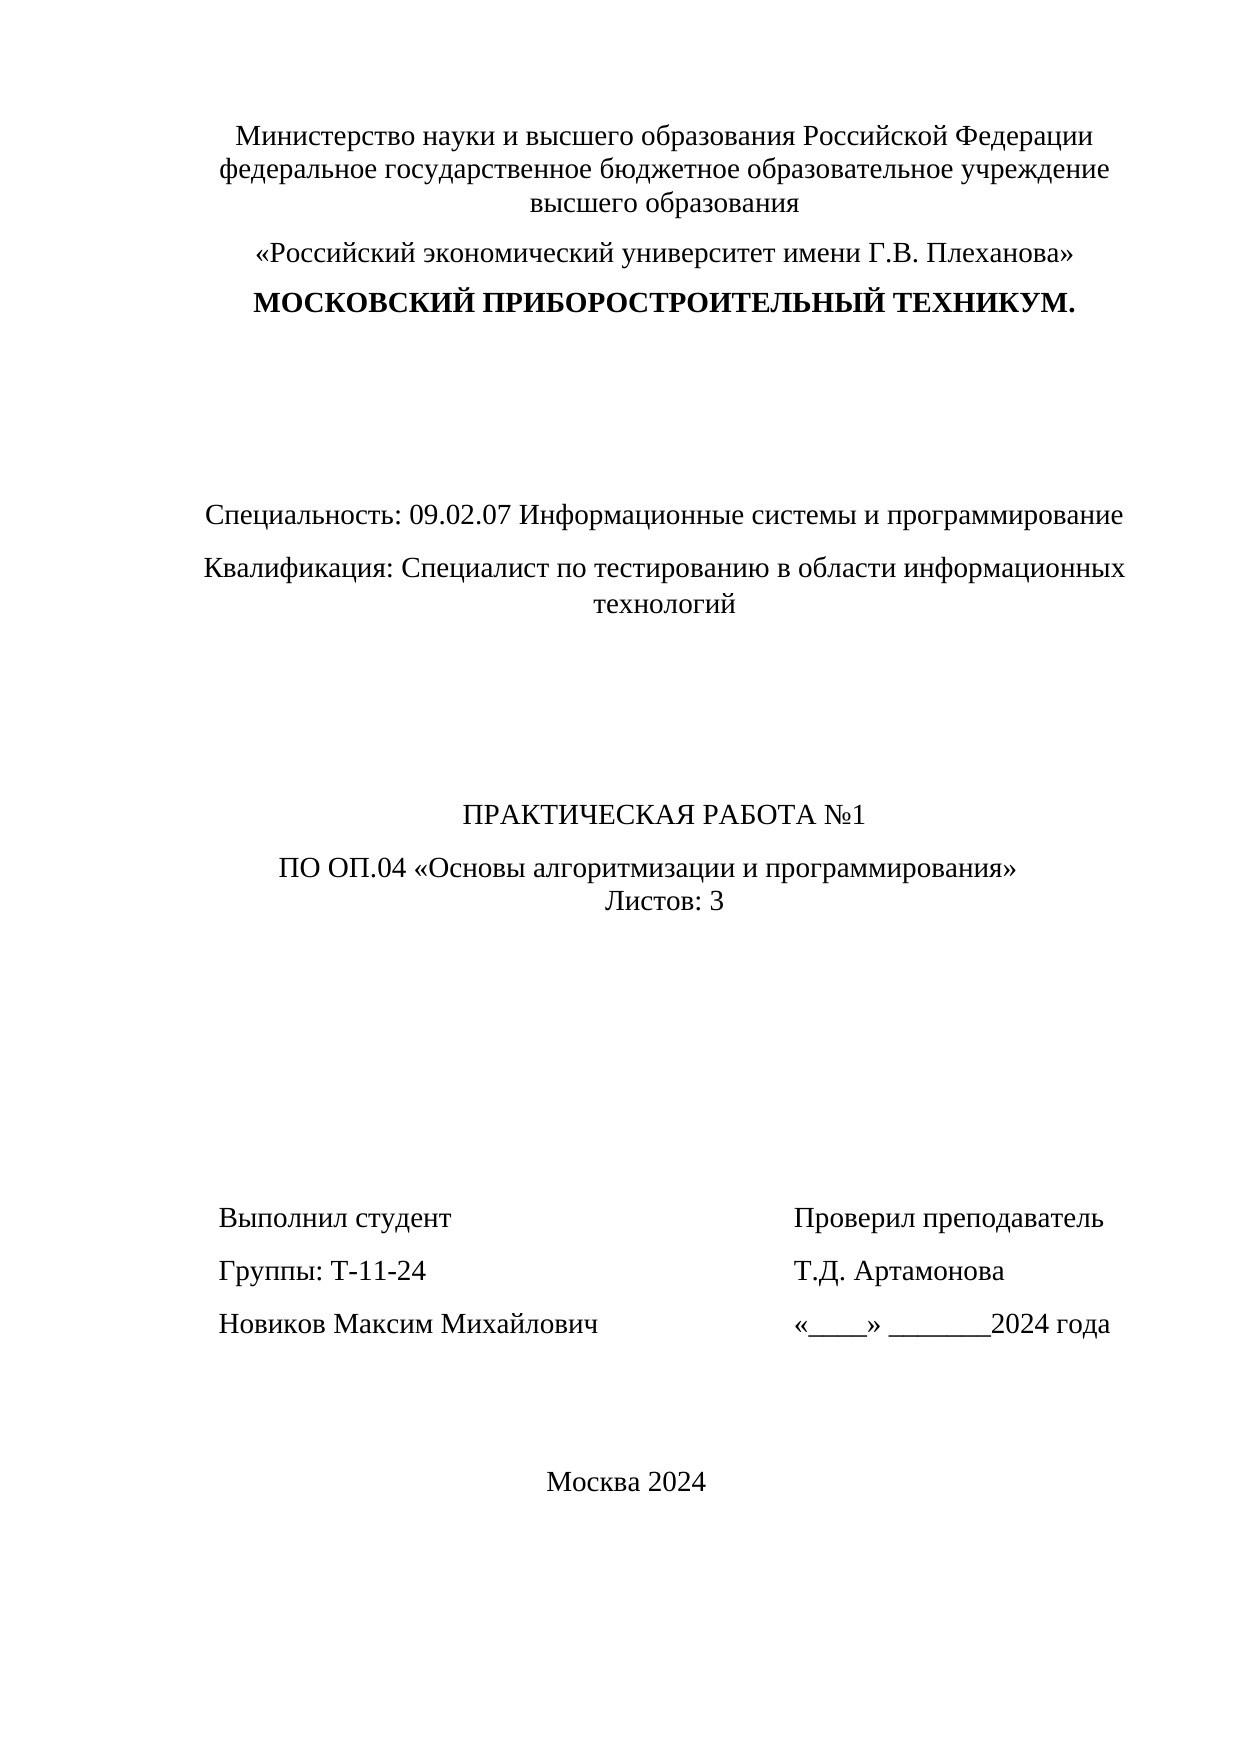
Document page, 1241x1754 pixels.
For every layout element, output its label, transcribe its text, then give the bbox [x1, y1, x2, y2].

text МОСКОВСКИЙ ПРИБОРОСТРОИТЕЛЬНЫЙ ТЕХНИКУМ. [177, 286, 1152, 319]
text Квалификация: Специалист по тестированию в области информационных технологий [177, 550, 1152, 619]
table_header Выполнил студент Группы: Т-11-24 Новиков Максим Михайлович [133, 1200, 709, 1358]
subtitle Министерство науки и высшего образования Российской Федерации [177, 118, 1152, 152]
text ПО ОП.04 «Основы алгоритмизации и программирования» [177, 850, 1118, 883]
text «Российский экономический университет имени Г.В. Плеханова» [177, 235, 1152, 269]
text Москва 2024 [472, 1464, 1152, 1497]
text Листов: 3 [177, 883, 1152, 917]
text ПРАКТИЧЕСКАЯ РАБОТА №1 [177, 797, 1152, 831]
table_header Проверил преподаватель Т.Д. Артамонова «____» _______2024 года [709, 1200, 1196, 1358]
text федеральное государственное бюджетное образовательное учреждение высшего образования [177, 152, 1152, 219]
text Специальность: 09.02.07 Информационные системы и программирование [177, 497, 1152, 530]
